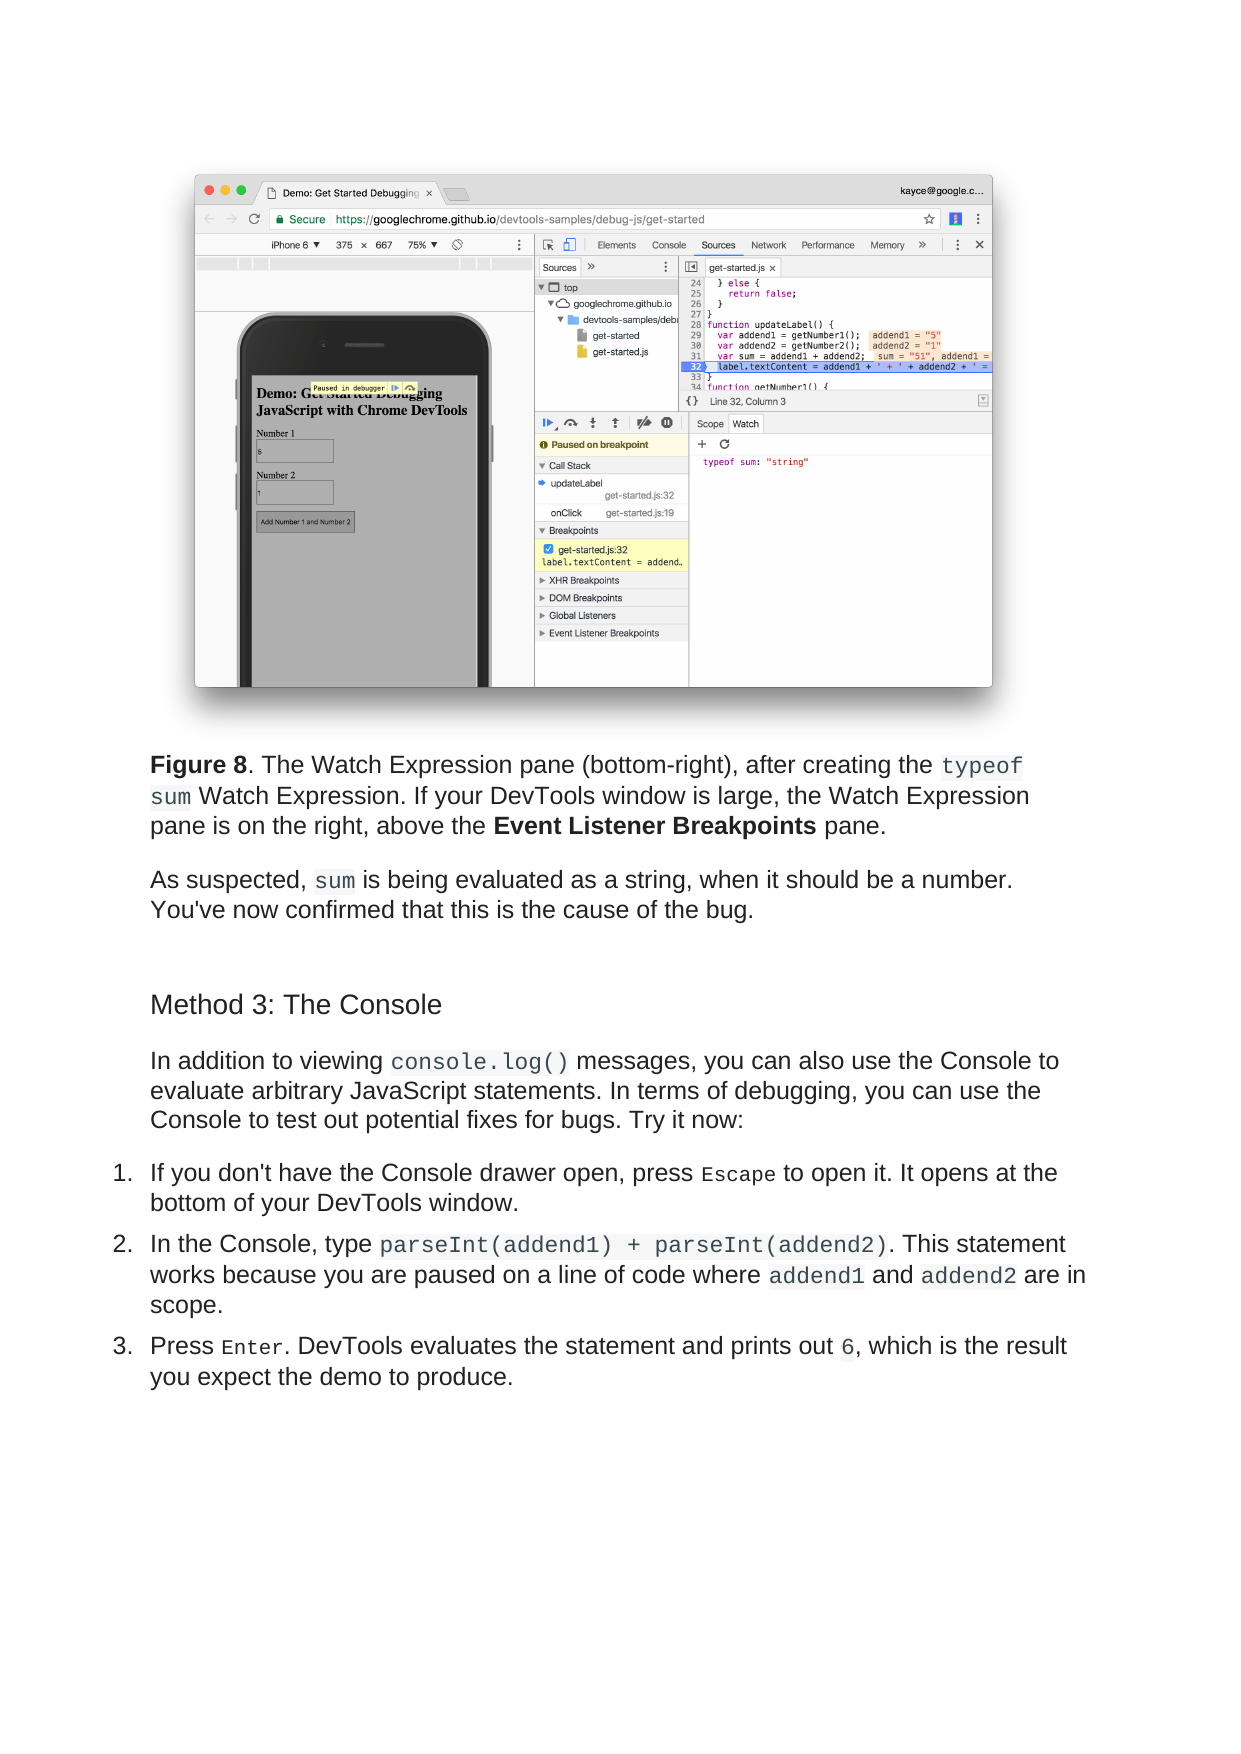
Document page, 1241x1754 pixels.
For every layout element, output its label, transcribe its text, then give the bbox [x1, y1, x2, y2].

list Press Enter. DevTools evaluates the statement and prints out 6, which is the result you expect the demo to produce. [112, 1331, 1090, 1390]
picture [150, 150, 1037, 751]
text As suspected, sum is being evaluated as a string, when it should be a number. You've now confirmed that this is the cause of the bug. [150, 865, 1090, 924]
list If you don't have the Console drawer open, press Escape to open it. It opens at the bottom of your DevTools window. [112, 1158, 1090, 1217]
text In addition to viewing console.log() messages, you can also use the Console to evaluate arbitrary JavaScript statements. In terms of debugging, you can use the Console to test out potential fixes for bugs. Try it now: [150, 1046, 1090, 1133]
text Method 3: The Console [150, 974, 1090, 1021]
list In the Console, type parseInt(addend1) + parseInt(addend2). This statement works because you are paused on a line of code where addend1 and addend2 are in scope. [112, 1229, 1090, 1319]
